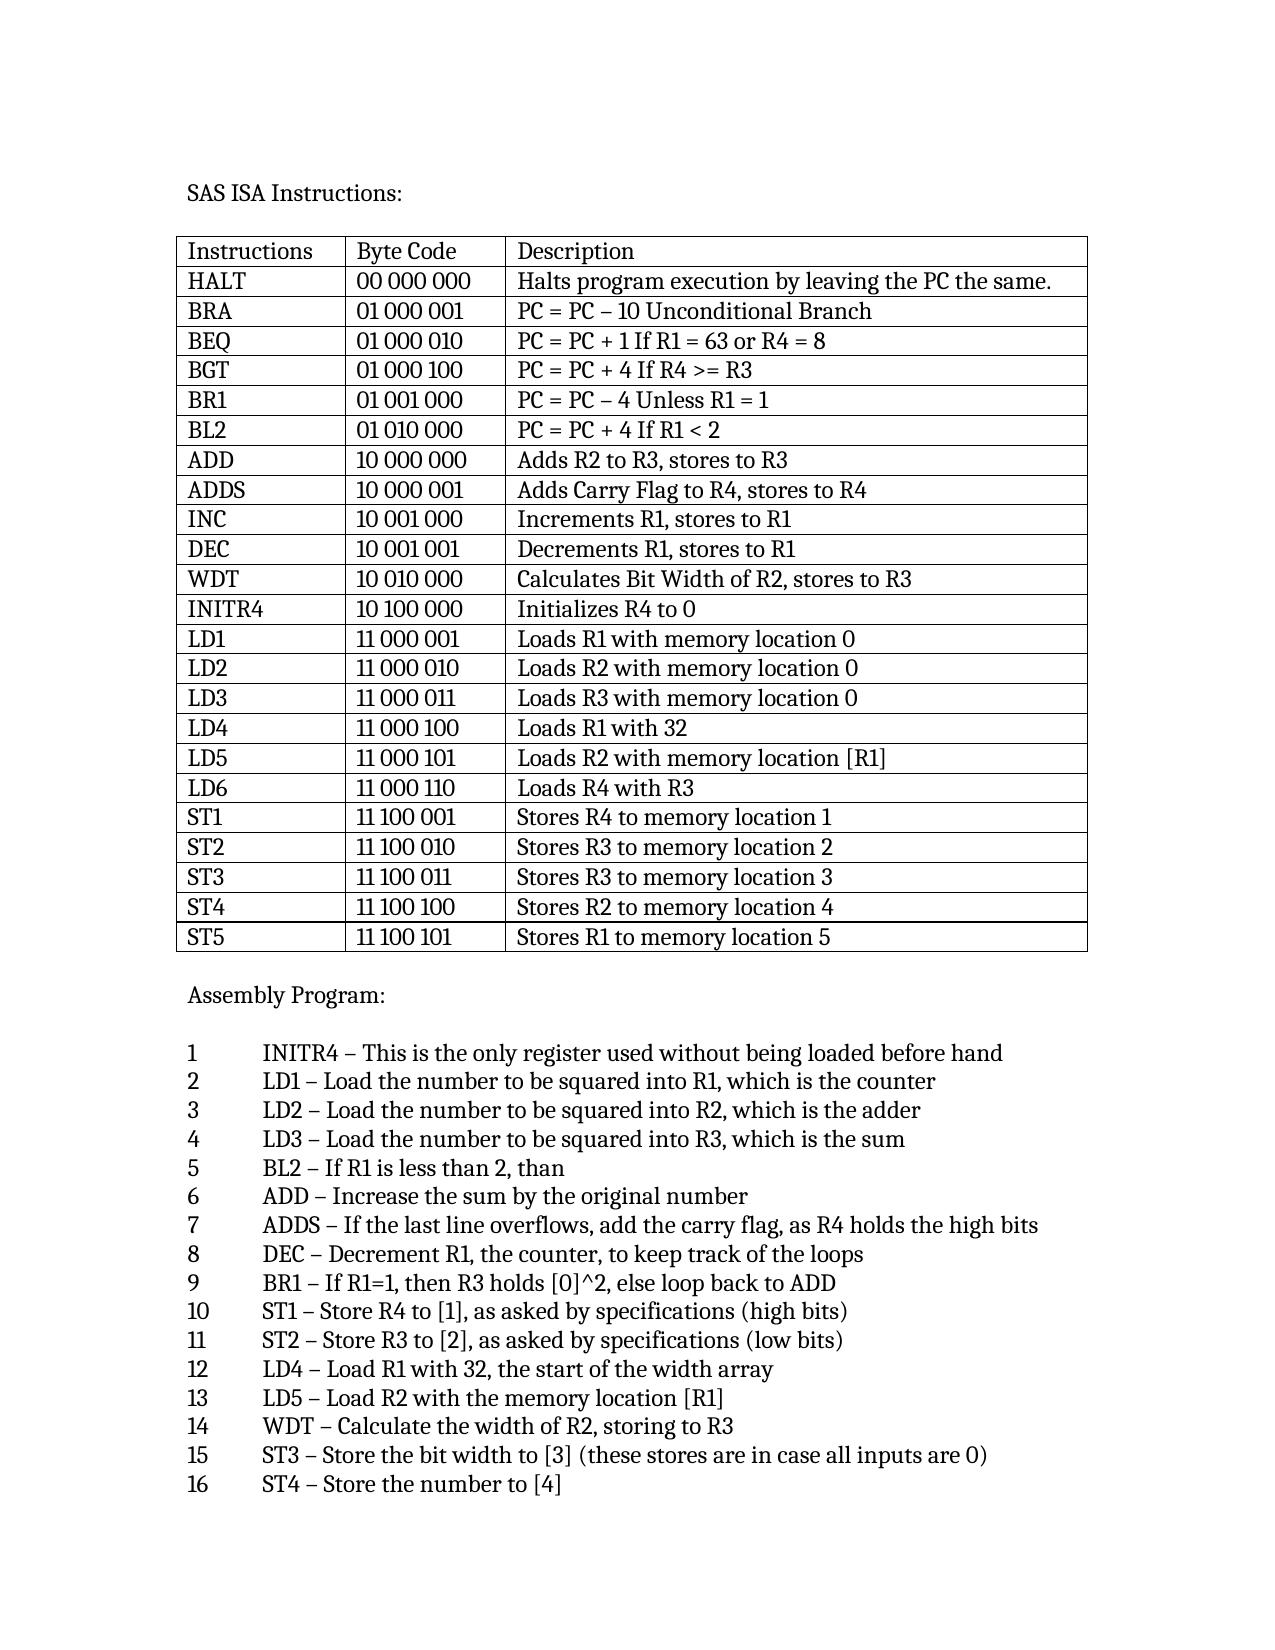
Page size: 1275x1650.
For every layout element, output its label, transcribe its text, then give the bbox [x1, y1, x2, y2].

text 12 LD4 – Load R1 with 32, the start of the width array [187, 1355, 1087, 1383]
table_cell 11 100 100 [346, 893, 505, 921]
text 15 ST3 – Store the bit width to [3] (these stores are in case all inputs are 0) [187, 1441, 1087, 1470]
table_cell 11 100 011 [346, 863, 505, 892]
table_cell Stores R1 to memory location 5 [506, 923, 1087, 951]
table_cell LD3 [177, 684, 345, 713]
table_cell INC [177, 505, 345, 534]
table_header Description [506, 237, 1087, 266]
table_cell BEQ [177, 327, 345, 355]
table_cell 11 100 010 [346, 833, 505, 862]
table_cell Loads R2 with memory location [R1] [506, 744, 1087, 772]
table_cell 11 000 010 [346, 654, 505, 683]
table_cell LD1 [177, 625, 345, 653]
table_cell 10 010 000 [346, 565, 505, 594]
table_cell PC = PC – 10 Unconditional Branch [506, 297, 1087, 326]
table_cell 10 100 000 [346, 595, 505, 623]
table_cell LD5 [177, 744, 345, 772]
table_cell Loads R1 with memory location 0 [506, 625, 1087, 653]
table_cell DEC [177, 535, 345, 564]
text 13 LD5 – Load R2 with the memory location [R1] [187, 1383, 1087, 1412]
table_cell 11 000 100 [346, 714, 505, 743]
table_cell 10 000 000 [346, 446, 505, 474]
table_cell Adds Carry Flag to R4, stores to R4 [506, 476, 1087, 504]
table_cell 01 001 000 [346, 386, 505, 415]
table_cell 11 000 101 [346, 744, 505, 772]
text Assembly Program: [187, 981, 1087, 1010]
text 16 ST4 – Store the number to [4] [187, 1470, 1087, 1498]
text 1 INITR4 – This is the only register used without being loaded before hand [187, 1038, 1087, 1067]
text SAS ISA Instructions: [187, 179, 1087, 207]
text 6 ADD – Increase the sum by the original number [187, 1182, 1087, 1211]
table_cell PC = PC + 4 If R1 < 2 [506, 416, 1087, 445]
table_cell ST4 [177, 893, 345, 921]
table_cell 10 000 001 [346, 476, 505, 504]
text 9 BR1 – If R1=1, then R3 holds [0]^2, else loop back to ADD [187, 1268, 1087, 1297]
text 5 BL2 – If R1 is less than 2, than [187, 1153, 1087, 1182]
table_cell ST3 [177, 863, 345, 892]
table_cell ST5 [177, 923, 345, 951]
table_cell INITR4 [177, 595, 345, 623]
table_cell WDT [177, 565, 345, 594]
table_cell Stores R2 to memory location 4 [506, 893, 1087, 921]
text 3 LD2 – Load the number to be squared into R2, which is the adder [187, 1096, 1087, 1125]
table_cell 00 000 000 [346, 267, 505, 296]
table_cell ADD [177, 446, 345, 474]
table_cell 11 000 001 [346, 625, 505, 653]
table_cell Stores R3 to memory location 2 [506, 833, 1087, 862]
table_header Instructions [177, 237, 345, 266]
table_cell 11 000 011 [346, 684, 505, 713]
table_cell Decrements R1, stores to R1 [506, 535, 1087, 564]
table_cell ADDS [177, 476, 345, 504]
table_cell LD4 [177, 714, 345, 743]
table_cell BL2 [177, 416, 345, 445]
text 8 DEC – Decrement R1, the counter, to keep track of the loops [187, 1240, 1087, 1268]
table_cell HALT [177, 267, 345, 296]
table_cell ST2 [177, 833, 345, 862]
table_cell Loads R2 with memory location 0 [506, 654, 1087, 683]
table_cell Halts program execution by leaving the PC the same. [506, 267, 1087, 296]
table_cell Initializes R4 to 0 [506, 595, 1087, 623]
table_cell LD2 [177, 654, 345, 683]
table_cell 10 001 001 [346, 535, 505, 564]
table_cell 01 000 010 [346, 327, 505, 355]
table_cell 01 010 000 [346, 416, 505, 445]
text 7 ADDS – If the last line overflows, add the carry flag, as R4 holds the high bits [187, 1211, 1087, 1240]
table_cell Stores R4 to memory location 1 [506, 803, 1087, 832]
text 14 WDT – Calculate the width of R2, storing to R3 [187, 1412, 1087, 1441]
table_cell BRA [177, 297, 345, 326]
table_cell PC = PC – 4 Unless R1 = 1 [506, 386, 1087, 415]
table_header Byte Code [346, 237, 505, 266]
table_cell 10 001 000 [346, 505, 505, 534]
table_cell Calculates Bit Width of R2, stores to R3 [506, 565, 1087, 594]
table_cell 01 000 001 [346, 297, 505, 326]
table_cell 01 000 100 [346, 356, 505, 385]
table_cell Loads R4 with R3 [506, 774, 1087, 802]
table_cell LD6 [177, 774, 345, 802]
table_cell Increments R1, stores to R1 [506, 505, 1087, 534]
text 2 LD1 – Load the number to be squared into R1, which is the counter [187, 1067, 1087, 1096]
table_cell PC = PC + 4 If R4 >= R3 [506, 356, 1087, 385]
table_cell PC = PC + 1 If R1 = 63 or R4 = 8 [506, 327, 1087, 355]
table_cell Loads R1 with 32 [506, 714, 1087, 743]
table_cell Loads R3 with memory location 0 [506, 684, 1087, 713]
table_cell BGT [177, 356, 345, 385]
table_cell ST1 [177, 803, 345, 832]
text 10 ST1 – Store R4 to [1], as asked by specifications (high bits) [187, 1297, 1087, 1326]
text 4 LD3 – Load the number to be squared into R3, which is the sum [187, 1125, 1087, 1153]
text 11 ST2 – Store R3 to [2], as asked by specifications (low bits) [187, 1326, 1087, 1355]
table_cell Adds R2 to R3, stores to R3 [506, 446, 1087, 474]
table_cell 11 000 110 [346, 774, 505, 802]
table_cell 11 100 101 [346, 923, 505, 951]
table_cell 11 100 001 [346, 803, 505, 832]
table_cell Stores R3 to memory location 3 [506, 863, 1087, 892]
table_cell BR1 [177, 386, 345, 415]
